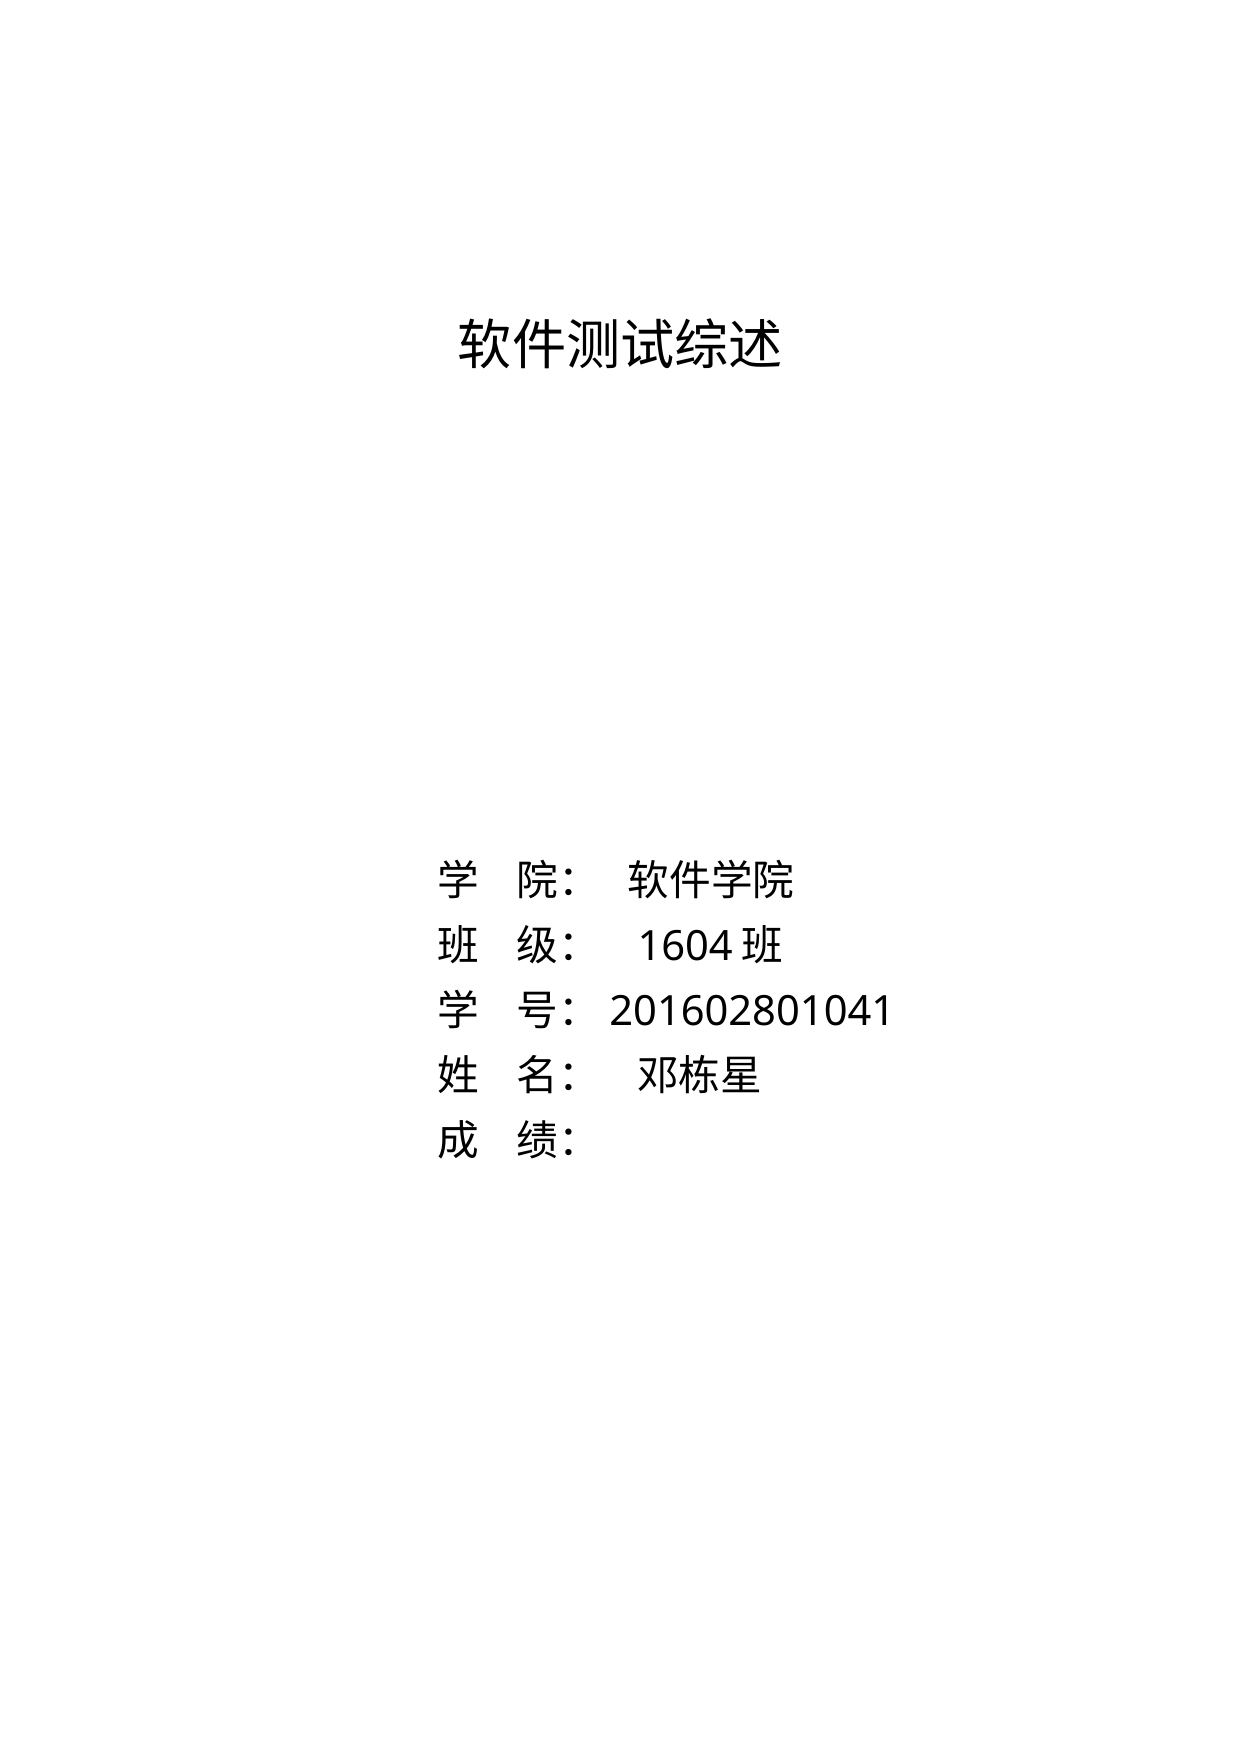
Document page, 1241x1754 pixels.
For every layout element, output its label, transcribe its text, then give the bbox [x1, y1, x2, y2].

text 学 号： 201602801041 [187, 974, 1053, 1039]
text 班 级： 1604班 [187, 909, 1053, 974]
text 软件测试综述 [187, 292, 1053, 389]
text 学 院： 软件学院 [187, 844, 1053, 909]
text 成 绩： [187, 1104, 1053, 1169]
text 姓 名： 邓栋星 [187, 1039, 1053, 1104]
